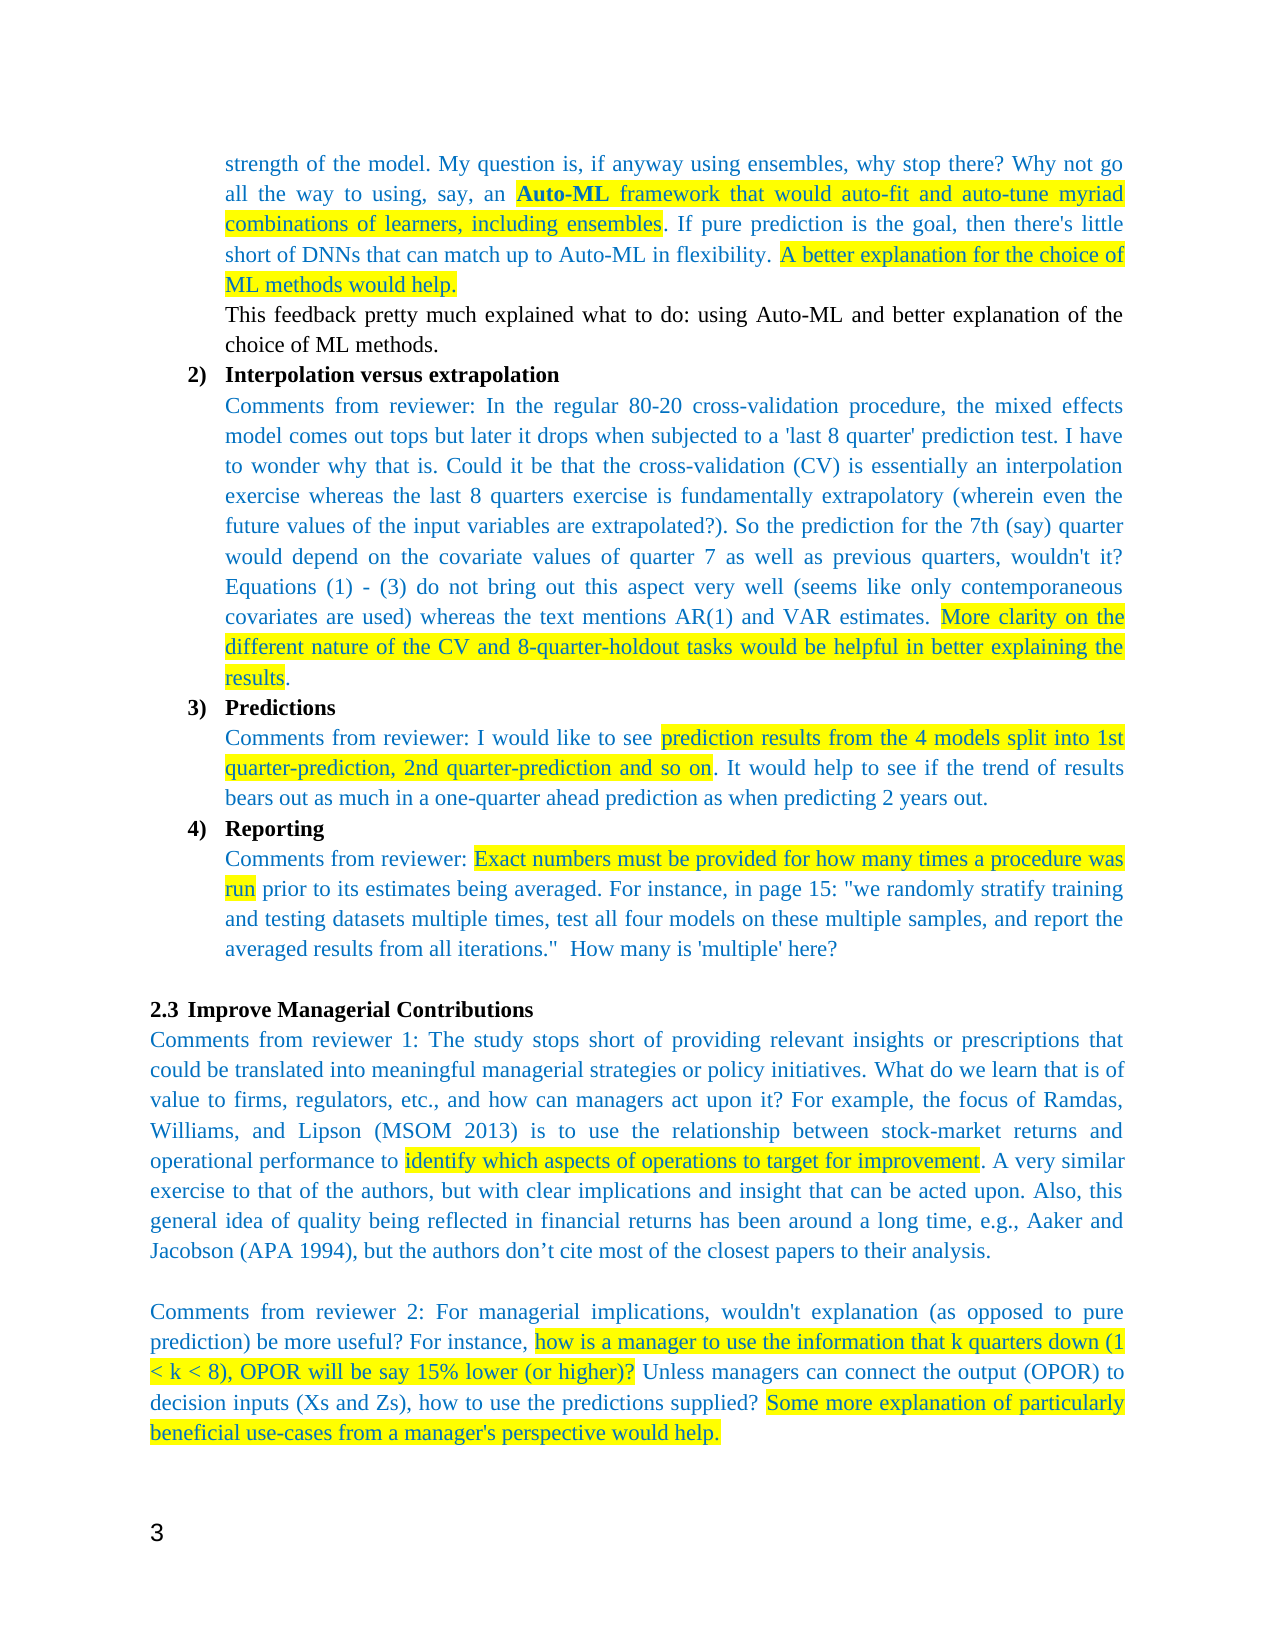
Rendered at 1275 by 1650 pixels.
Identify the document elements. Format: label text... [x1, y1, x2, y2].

list Interpolation versus extrapolation [187, 361, 1125, 388]
text Comments from reviewer 1: The study stops short of providing relevant insights or prescriptions that could be translated into meaningful managerial strategies or policy initiatives. What do we learn that is of value to firms, regulators, etc., and how can managers act upon it? For example, the focus of Ramdas, Williams, and Lipson (MSOM 2013) is to use the relationship between stock-market returns and operational performance to identify which aspects of operations to target for improvement. A very similar exercise to that of the authors, but with clear implications and insight that can be acted upon. Also, this general idea of quality being reflected in financial returns has been around a long time, e.g., Aaker and Jacobson (APA 1994), but the authors don’t cite most of the closest papers to their analysis. [150, 1026, 1125, 1264]
text This feedback pretty much explained what to do: using Auto-ML and better explanation of the choice of ML methods. [225, 301, 1125, 358]
list Predictions Comments from reviewer: I would like to see prediction results from the 4 models split into 1st quarter-prediction, 2nd quarter-prediction and so on. It would help to see if the trend of results bears out as much in a one-quarter ahead prediction as when predicting 2 years out. [187, 694, 1125, 811]
text Comments from reviewer: Exact numbers must be provided for how many times a procedure was run prior to its estimates being averaged. For instance, in page 15: "we randomly stratify training and testing datasets multiple times, test all four models on these multiple samples, and report the averaged results from all iterations." How many is 'multiple' here? [225, 845, 1125, 962]
text Comments from reviewer 2: For managerial implications, wouldn't explanation (as opposed to pure prediction) be more useful? For instance, how is a manager to use the information that k quarters down (1 < k < 8), OPOR will be say 15% lower (or higher)? Unless managers can connect the output (OPOR) to decision inputs (Xs and Zs), how to use the predictions supplied? Some more explanation of particularly beneficial use-cases from a manager's perspective would help. [150, 1298, 1125, 1445]
list Improve Managerial Contributions [150, 996, 1125, 1022]
text Comments from reviewer: In the regular 80-20 cross-validation procedure, the mixed effects model comes out tops but later it drops when subjected to a 'last 8 quarter' prediction test. I have to wonder why that is. Could it be that the cross-validation (CV) is essentially an interpolation exercise whereas the last 8 quarters exercise is fundamentally extrapolatory (wherein even the future values of the input variables are extrapolated?). So the prediction for the 7th (say) quarter would depend on the covariate values of quarter 7 as well as previous quarters, wouldn't it? Equations (1) - (3) do not bring out this aspect very well (seems like only contemporaneous covariates are used) whereas the text mentions AR(1) and VAR estimates. More clarity on the different nature of the CV and 8-quarter-holdout tasks would be helpful in better explaining the results. [225, 392, 1125, 633]
list Reporting [187, 814, 1125, 841]
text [225, 150, 1125, 297]
